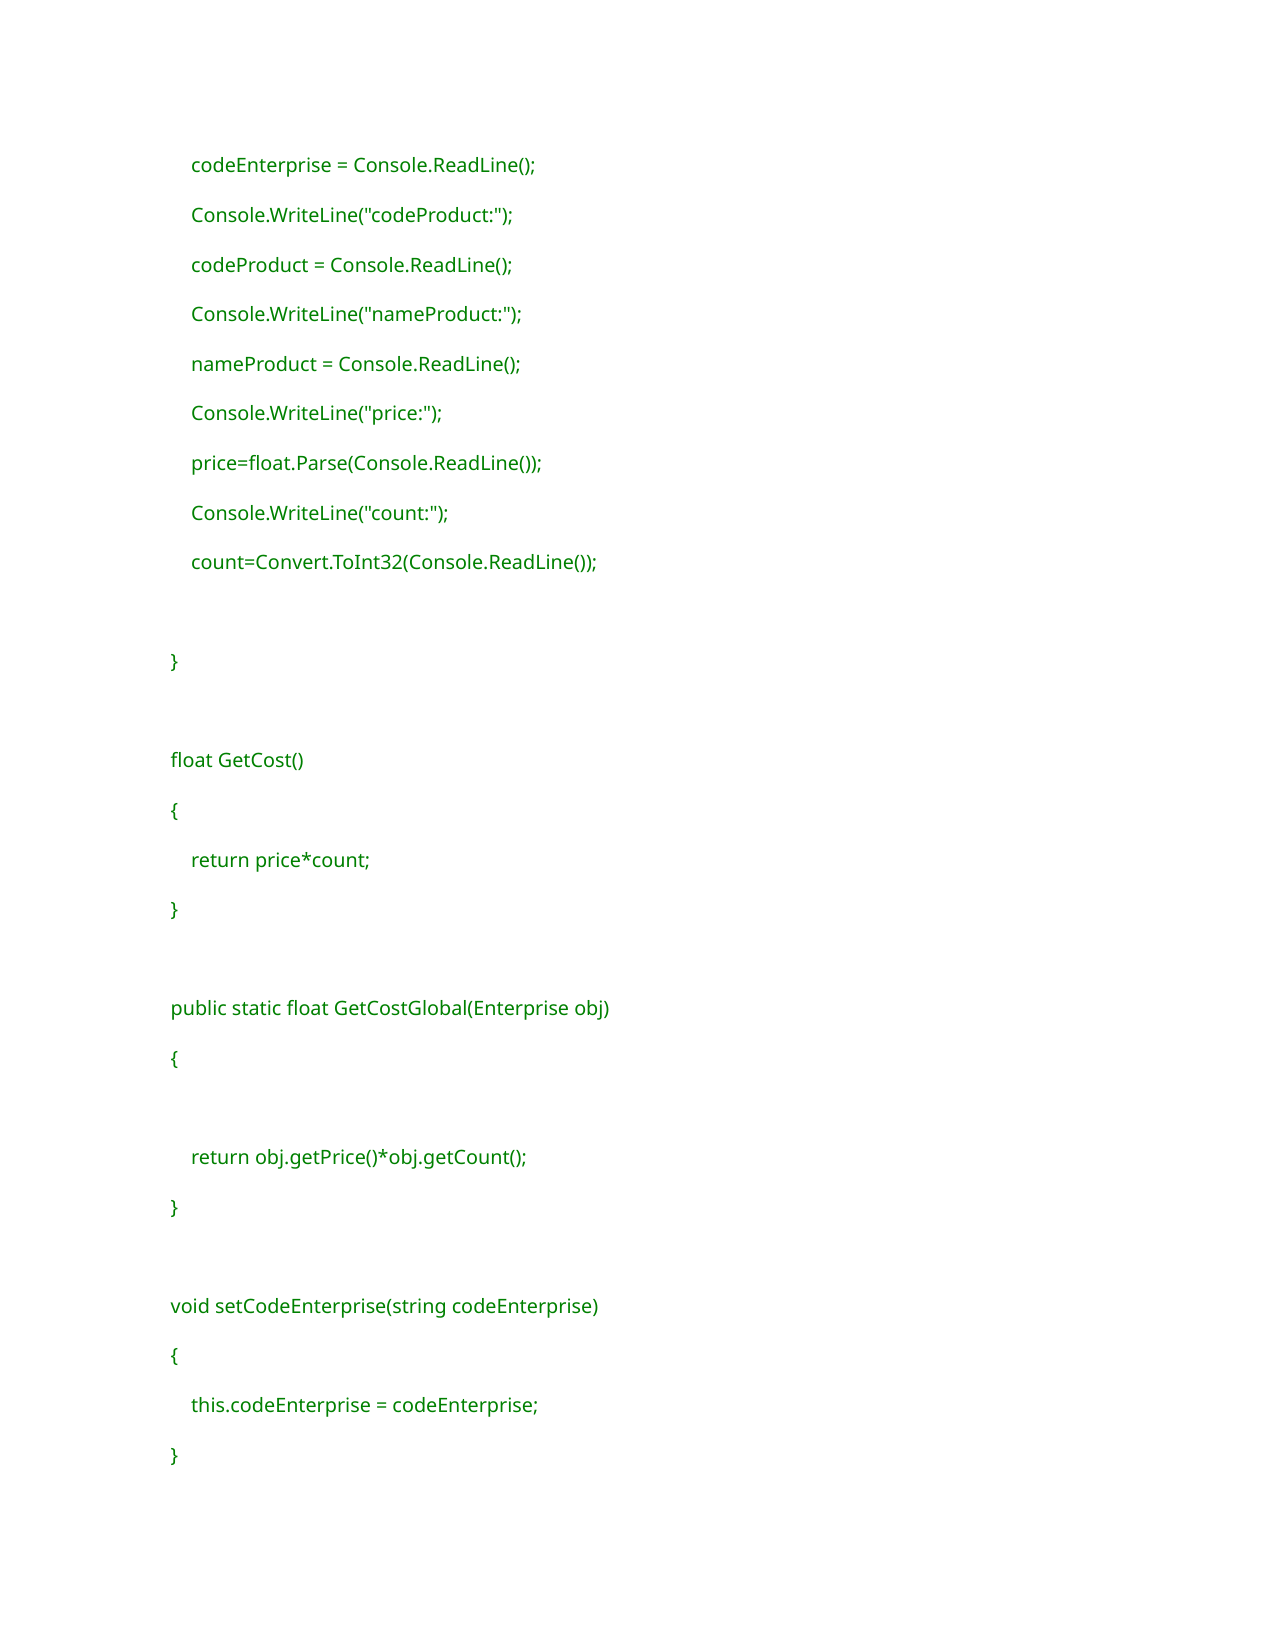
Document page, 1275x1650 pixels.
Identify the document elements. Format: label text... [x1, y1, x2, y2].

text return obj.getPrice()*obj.getCount(); [150, 1142, 1125, 1170]
text nameProduct = Console.ReadLine(); [150, 348, 1125, 377]
text Console.WriteLine("codeProduct:"); [150, 199, 1125, 228]
text price=float.Parse(Console.ReadLine()); [150, 447, 1125, 476]
text codeEnterprise = Console.ReadLine(); [150, 150, 1125, 179]
text { [150, 1340, 1125, 1369]
text } [150, 1191, 1125, 1220]
text Console.WriteLine("price:"); [150, 398, 1125, 427]
text void setCodeEnterprise(string codeEnterprise) [150, 1290, 1125, 1319]
text { [150, 794, 1125, 823]
text codeProduct = Console.ReadLine(); [150, 249, 1125, 278]
text } [150, 1439, 1125, 1468]
text this.codeEnterprise = codeEnterprise; [150, 1389, 1125, 1418]
text } [150, 646, 1125, 674]
text count=Convert.ToInt32(Console.ReadLine()); [150, 547, 1125, 575]
text Console.WriteLine("nameProduct:"); [150, 299, 1125, 327]
text { [150, 1042, 1125, 1071]
text public static float GetCostGlobal(Enterprise obj) [150, 993, 1125, 1022]
text float GetCost() [150, 745, 1125, 774]
text } [150, 894, 1125, 922]
text return price*count; [150, 844, 1125, 873]
text Console.WriteLine("count:"); [150, 497, 1125, 526]
